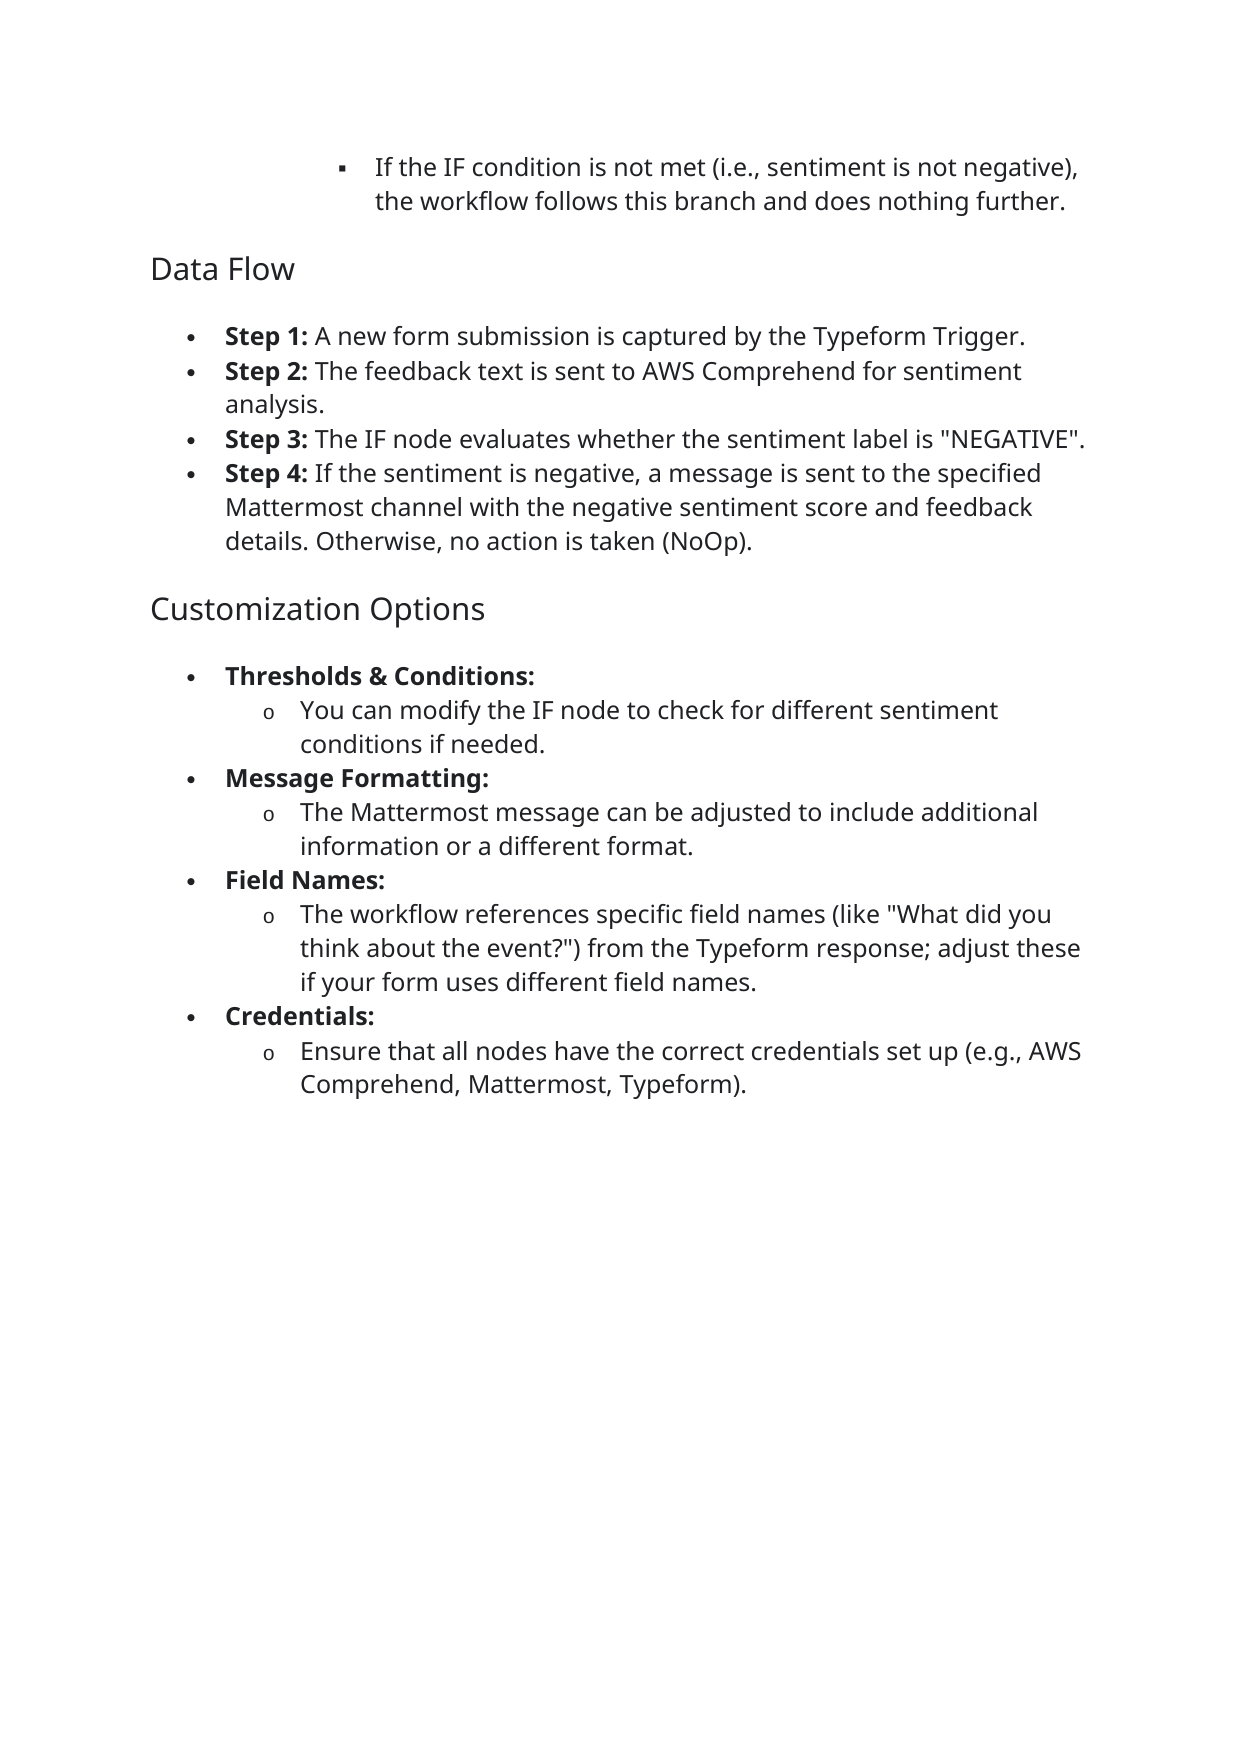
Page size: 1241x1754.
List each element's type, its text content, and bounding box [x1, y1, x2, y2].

list The Mattermost message can be adjusted to include additional information or a different format. [262, 795, 1090, 863]
list Step 3: The IF node evaluates whether the sentiment label is "NEGATIVE". [187, 421, 1090, 455]
list Step 4: If the sentiment is negative, a message is sent to the specified Mattermost channel with the negative sentiment score and feedback details. Otherwise, no action is taken (NoOp). [187, 455, 1090, 557]
list Step 2: The feedback text is sent to AWS Comprehend for sentiment analysis. [187, 353, 1090, 421]
list Field Names: [187, 863, 1090, 897]
list If the IF condition is not met (i.e., sentiment is not negative), the workflow follows this branch and does nothing further. [337, 150, 1090, 218]
list Credentials: [187, 999, 1090, 1033]
list Ensure that all nodes have the correct credentials set up (e.g., AWS Comprehend, Mattermost, Typeform). [262, 1033, 1090, 1101]
text Customization Options [150, 587, 1090, 629]
list Message Formatting: [187, 761, 1090, 795]
list You can modify the IF node to check for different sentiment conditions if needed. [262, 692, 1090, 761]
list The workflow references specific field names (like "What did you think about the event?") from the Typeform response; adjust these if your form uses different field names. [262, 897, 1090, 999]
list Step 1: A new form submission is captured by the Typeform Trigger. [187, 319, 1090, 353]
list Thresholds & Conditions: [187, 658, 1090, 692]
text Data Flow [150, 247, 1090, 290]
